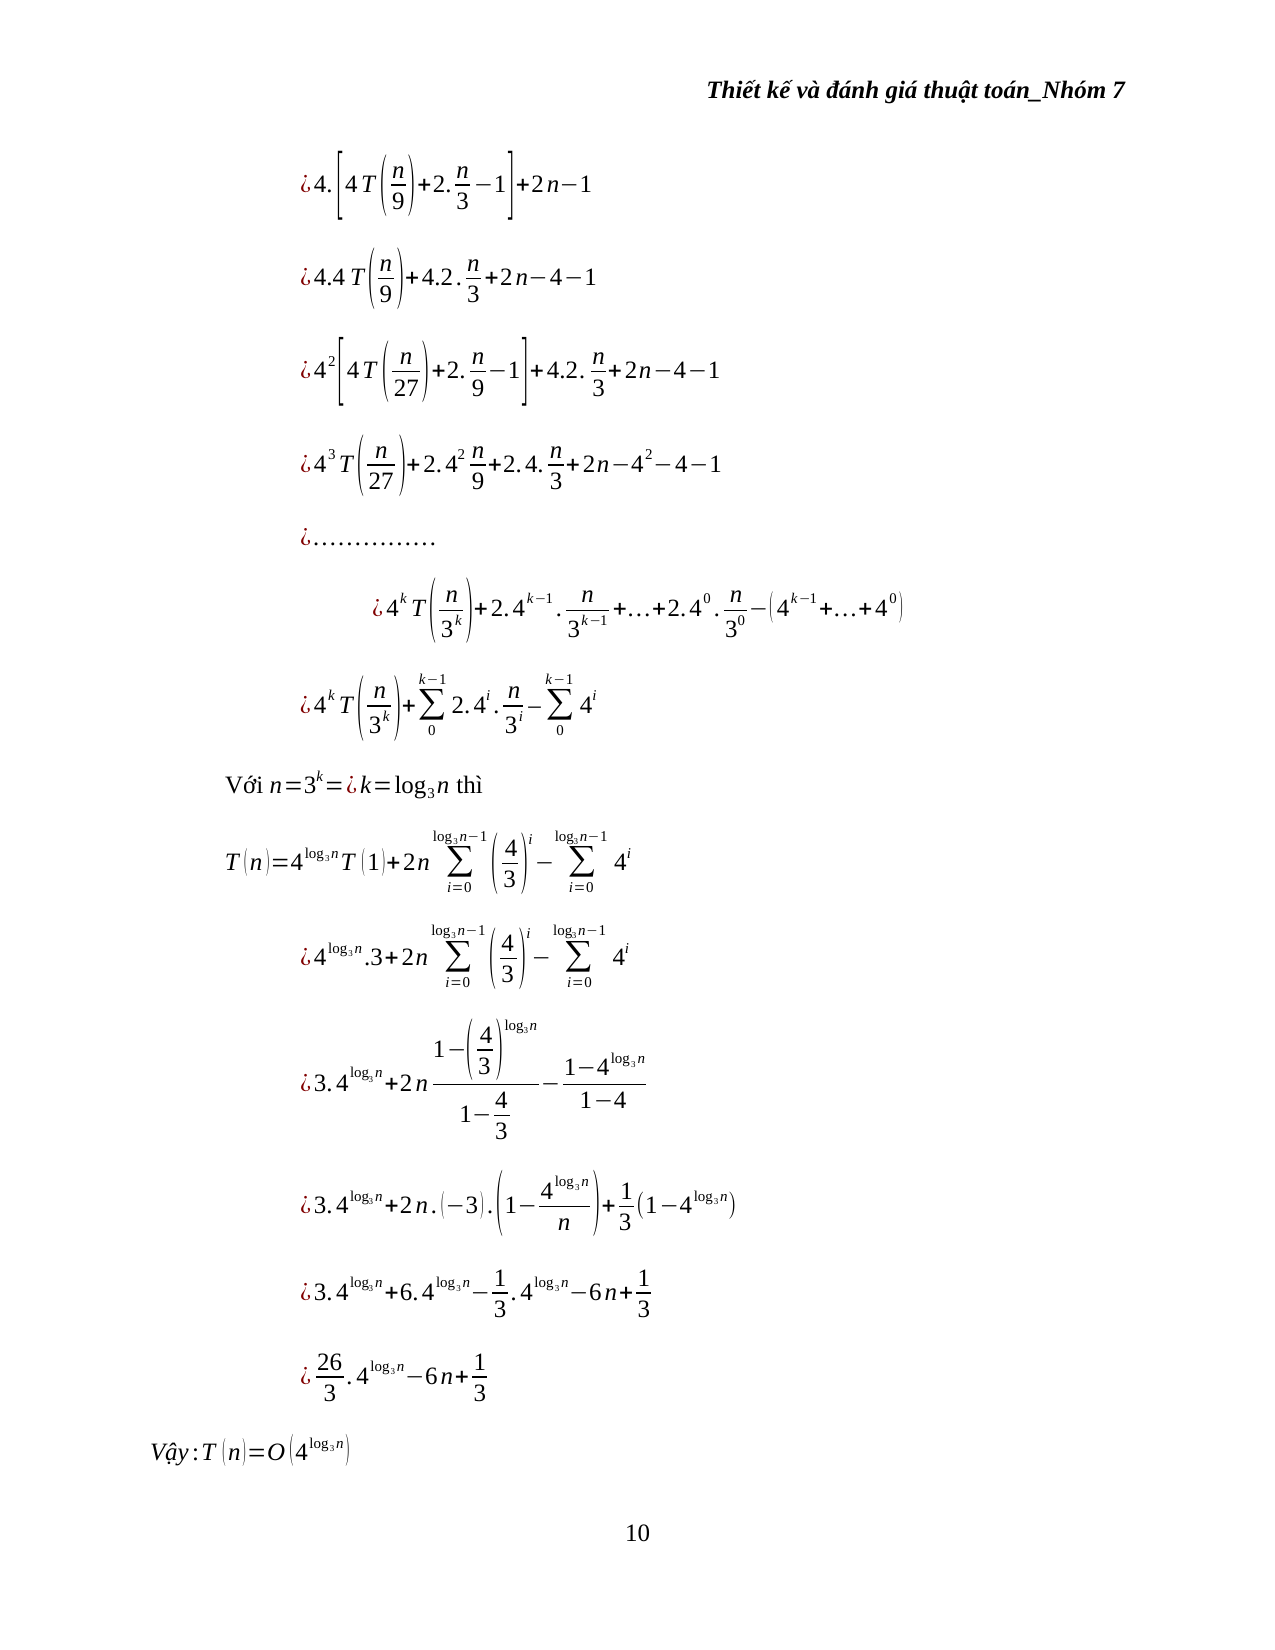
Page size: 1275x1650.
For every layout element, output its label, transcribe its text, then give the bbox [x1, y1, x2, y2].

text Với thì [150, 767, 1125, 802]
